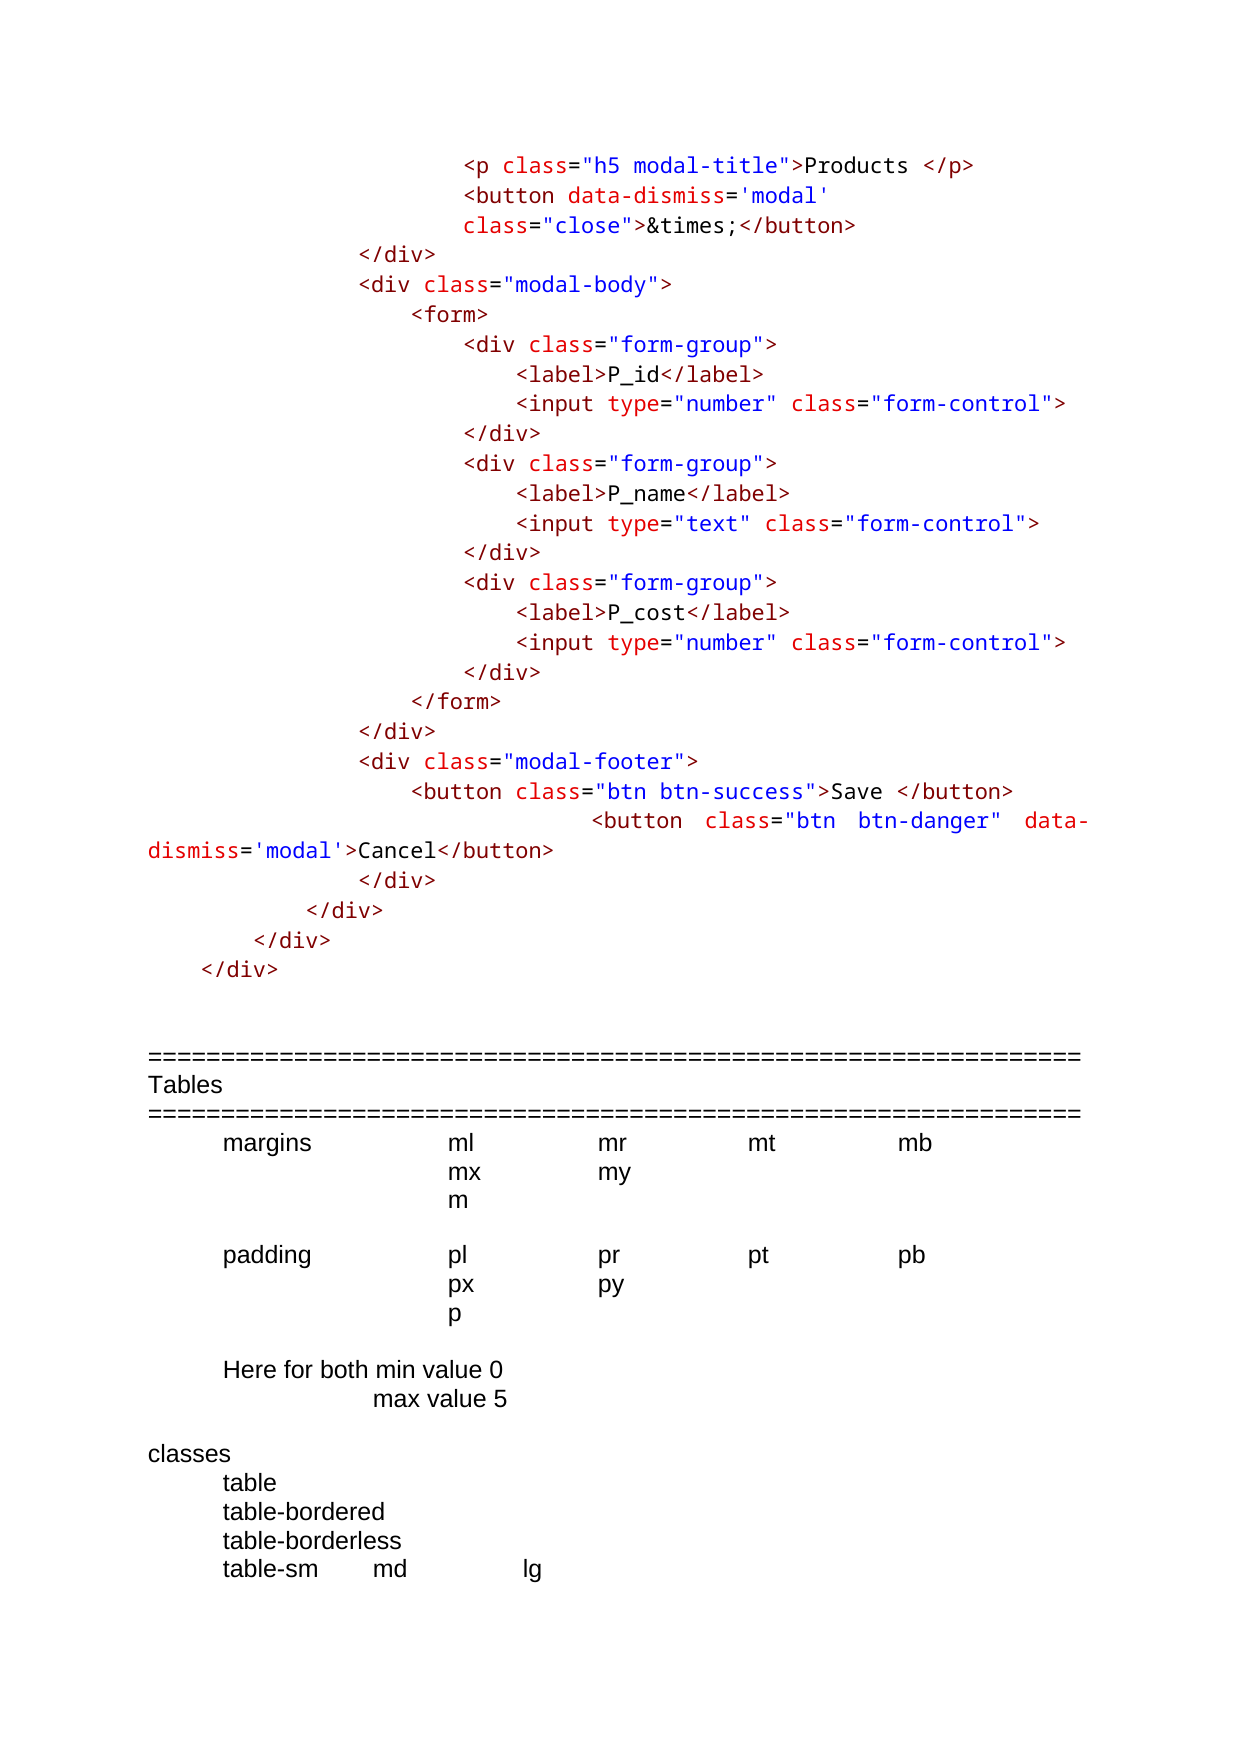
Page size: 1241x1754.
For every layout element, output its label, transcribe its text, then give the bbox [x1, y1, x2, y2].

text ================================================================ [148, 1099, 1090, 1128]
text </div> [148, 954, 1090, 984]
text </div> [148, 418, 1090, 448]
text </div> [148, 537, 1090, 567]
text <label>P_cost</label> [148, 597, 1090, 627]
text table-borderless [148, 1526, 1090, 1554]
text margins ml mr mt mb [148, 1128, 1090, 1157]
text <input type="number" class="form-control"> [148, 627, 1090, 656]
text padding pl pr pt pb [148, 1241, 1090, 1269]
text <p class="h5 modal-title">Products </p> [148, 150, 1090, 180]
text </div> [148, 656, 1090, 686]
text <button class="btn btn-success">Save </button> [148, 776, 1090, 805]
text Tables [148, 1070, 1090, 1099]
text <button class="btn btn-danger" data-dismiss='modal'>Cancel</button> [148, 805, 1090, 865]
text </div> [148, 239, 1090, 269]
text <label>P_name</label> [148, 478, 1090, 507]
text <div class="modal-footer"> [148, 746, 1090, 776]
text <div class="form-group"> [148, 567, 1090, 597]
text <button data-dismiss='modal' [148, 180, 1090, 209]
text class="close">&times;</button> [148, 209, 1090, 239]
text </div> [148, 895, 1090, 924]
text <div class="modal-body"> [148, 269, 1090, 299]
text max value 5 [148, 1384, 1090, 1413]
text table [148, 1468, 1090, 1497]
text table-sm md lg [148, 1554, 1090, 1583]
text </div> [148, 924, 1090, 954]
text <input type="number" class="form-control"> [148, 388, 1090, 418]
text classes [148, 1439, 1090, 1468]
text px py [148, 1269, 1090, 1298]
text </form> [148, 686, 1090, 716]
text <div class="form-group"> [148, 329, 1090, 358]
text table-bordered [148, 1497, 1090, 1526]
text <div class="form-group"> [148, 448, 1090, 478]
text </div> [148, 716, 1090, 746]
text <form> [148, 299, 1090, 329]
text mx my [148, 1157, 1090, 1185]
text </div> [148, 865, 1090, 895]
text <input type="text" class="form-control"> [148, 507, 1090, 537]
text p [148, 1298, 1090, 1327]
text <label>P_id</label> [148, 358, 1090, 388]
text m [148, 1185, 1090, 1214]
text Here for both min value 0 [148, 1356, 1090, 1384]
text ================================================================ [148, 1042, 1090, 1070]
